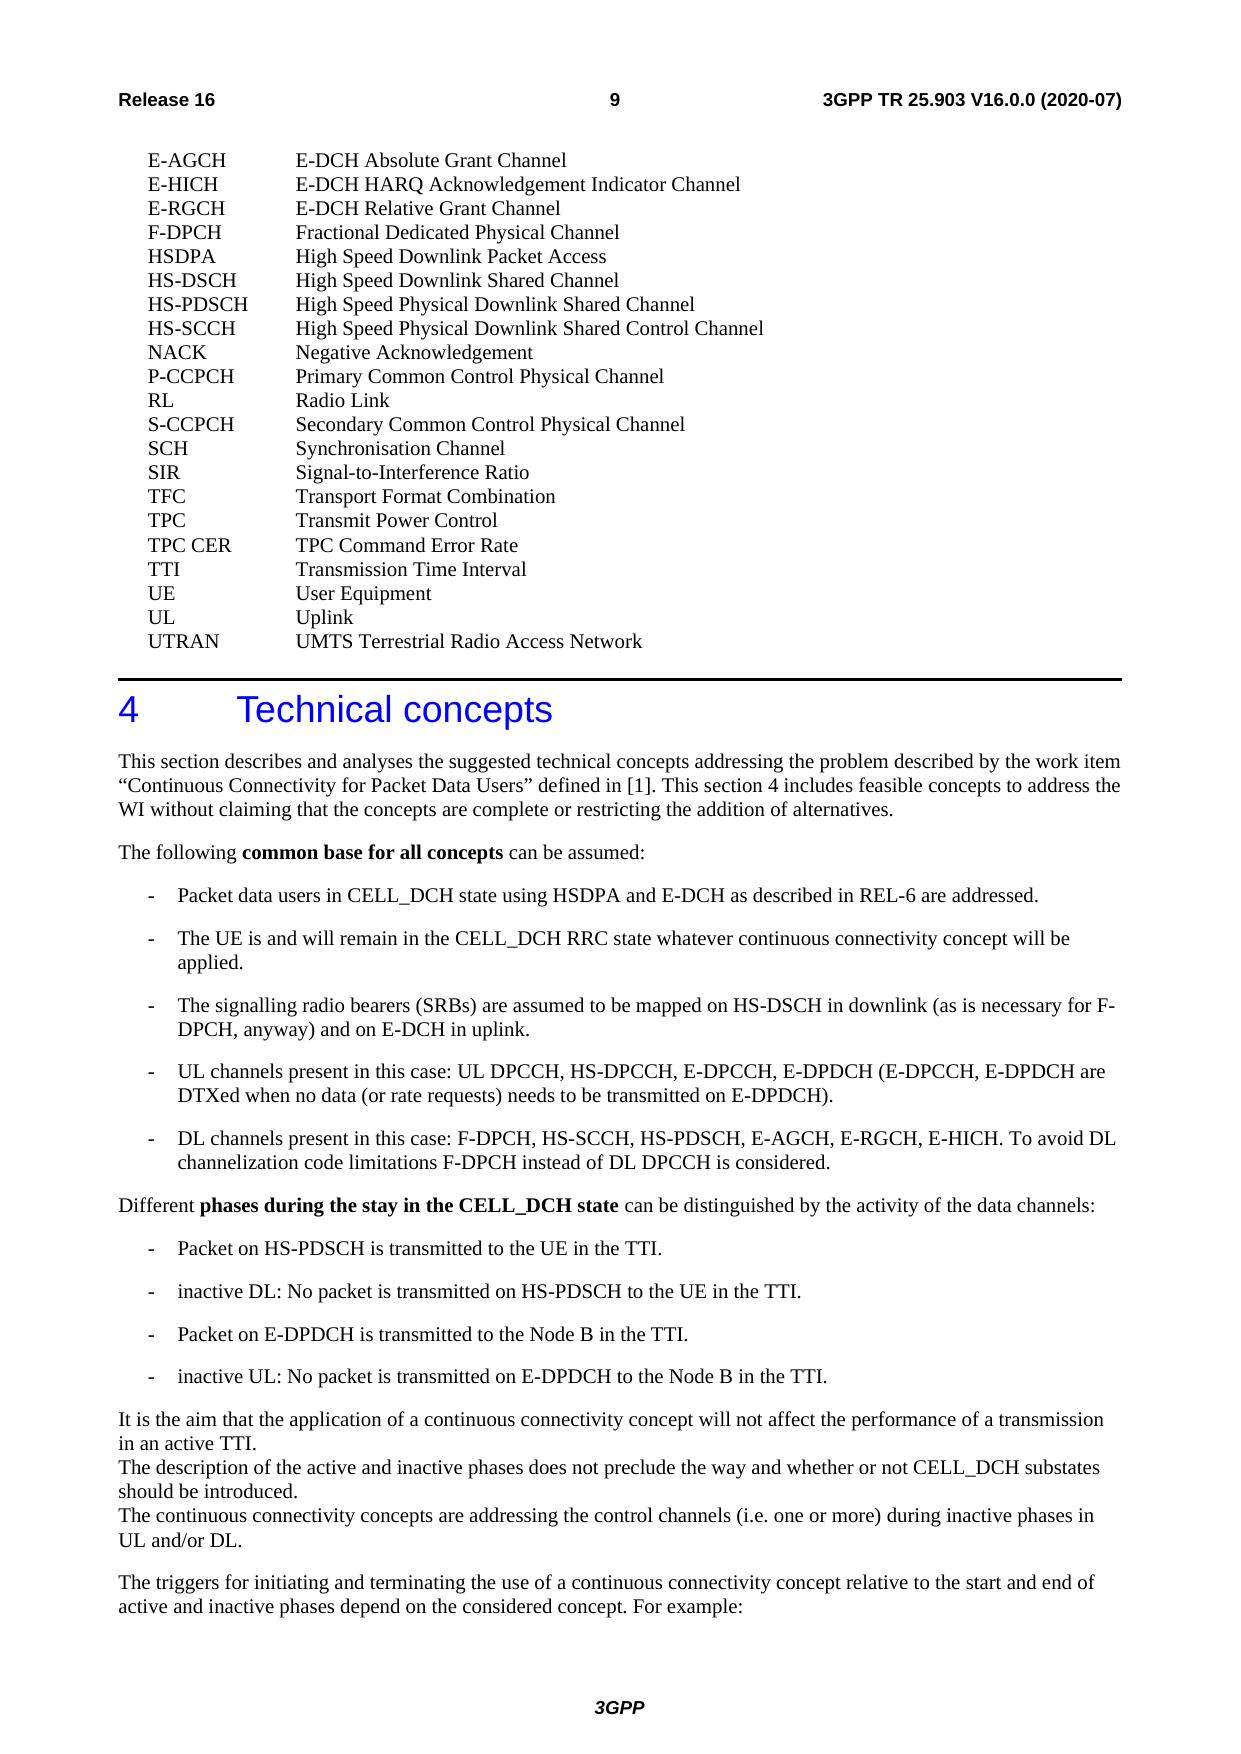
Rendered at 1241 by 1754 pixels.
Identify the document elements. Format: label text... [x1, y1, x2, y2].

text RL Radio Link [148, 388, 1122, 412]
text HS-DSCH High Speed Downlink Shared Channel [148, 268, 1122, 292]
text UE User Equipment [148, 581, 1122, 605]
text It is the aim that the application of a continuous connectivity concept will not affect the performance of a transmission in an active TTI. [118, 1407, 1122, 1455]
text - The UE is and will remain in the CELL_DCH RRC state whatever continuous connectivity concept will be applied. [148, 926, 1122, 974]
text This section describes and analyses the suggested technical concepts addressing the problem described by the work item “Continuous Connectivity for Packet Data Users” defined in [1]. This section 4 includes feasible concepts to address the WI without claiming that the concepts are complete or restricting the addition of alternatives. [118, 749, 1122, 821]
text - DL channels present in this case: F-DPCH, HS-SCCH, HS-PDSCH, E-AGCH, E-RGCH, E-HICH. To avoid DL channelization code limitations F-DPCH instead of DL DPCCH is considered. [148, 1126, 1122, 1174]
text P-CCPCH Primary Common Control Physical Channel [148, 364, 1122, 388]
text The following common base for all concepts can be assumed: [118, 840, 1122, 864]
text HS-PDSCH High Speed Physical Downlink Shared Channel [148, 292, 1122, 316]
text SCH Synchronisation Channel [148, 436, 1122, 460]
text S-CCPCH Secondary Common Control Physical Channel [148, 412, 1122, 436]
text E-HICH E-DCH HARQ Acknowledgement Indicator Channel [148, 172, 1122, 196]
text F-DPCH Fractional Dedicated Physical Channel [148, 220, 1122, 244]
text UTRAN UMTS Terrestrial Radio Access Network [148, 629, 1122, 653]
text - inactive UL: No packet is transmitted on E-DPDCH to the Node B in the TTI. [148, 1364, 1122, 1388]
text TPC CER TPC Command Error Rate [148, 532, 1122, 557]
text TTI Transmission Time Interval [148, 557, 1122, 581]
text - Packet on E-DPDCH is transmitted to the Node B in the TTI. [148, 1322, 1122, 1346]
text UL Uplink [148, 605, 1122, 629]
text - The signalling radio bearers (SRBs) are assumed to be mapped on HS-DSCH in downlink (as is necessary for F-DPCH, anyway) and on E-DCH in uplink. [148, 992, 1122, 1041]
text HSDPA High Speed Downlink Packet Access [148, 244, 1122, 268]
text - inactive DL: No packet is transmitted on HS-PDSCH to the UE in the TTI. [148, 1279, 1122, 1303]
text - Packet data users in CELL_DCH state using HSDPA and E-DCH as described in REL-6 are addressed. [148, 883, 1122, 907]
text The triggers for initiating and terminating the use of a continuous connectivity concept relative to the start and end of active and inactive phases depend on the considered concept. For example: [118, 1570, 1122, 1618]
text E-RGCH E-DCH Relative Grant Channel [148, 196, 1122, 220]
text Different phases during the stay in the CELL_DCH state can be distinguished by the activity of the data channels: [118, 1193, 1122, 1217]
text TPC Transmit Power Control [148, 508, 1122, 532]
text SIR Signal-to-Interference Ratio [148, 460, 1122, 484]
text - Packet on HS-PDSCH is transmitted to the UE in the TTI. [148, 1236, 1122, 1260]
text HS-SCCH High Speed Physical Downlink Shared Control Channel [148, 316, 1122, 340]
text - UL channels present in this case: UL DPCCH, HS-DPCCH, E-DPCCH, E-DPDCH (E-DPCCH, E-DPDCH are DTXed when no data (or rate requests) needs to be transmitted on E-DPDCH). [148, 1059, 1122, 1107]
text The description of the active and inactive phases does not preclude the way and whether or not CELL_DCH substates should be introduced. [118, 1455, 1122, 1503]
text NACK Negative Acknowledgement [148, 340, 1122, 364]
text The continuous connectivity concepts are addressing the control channels (i.e. one or more) during inactive phases in UL and/or DL. [118, 1503, 1122, 1552]
subtitle 4 Technical concepts [118, 681, 1122, 730]
text TFC Transport Format Combination [148, 484, 1122, 508]
text E-AGCH E-DCH Absolute Grant Channel [148, 147, 1122, 172]
